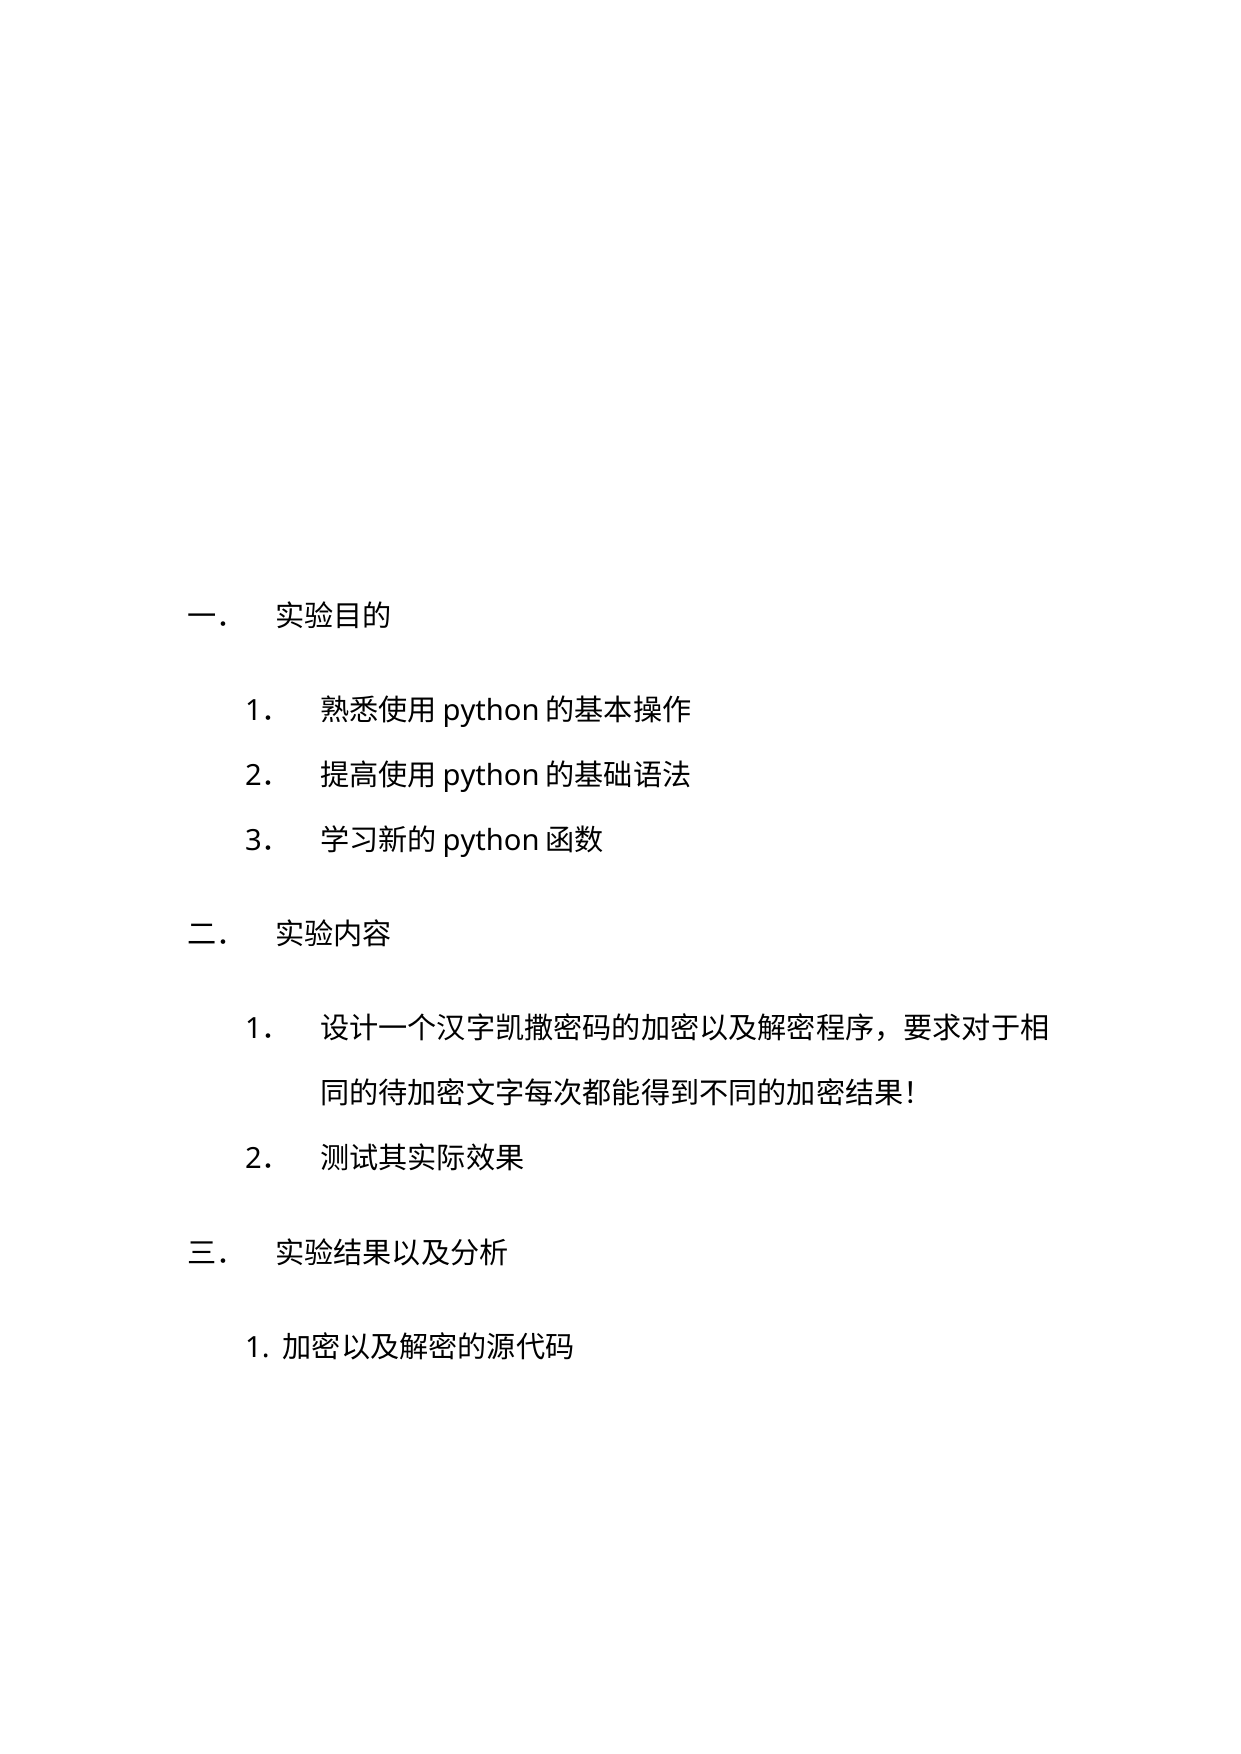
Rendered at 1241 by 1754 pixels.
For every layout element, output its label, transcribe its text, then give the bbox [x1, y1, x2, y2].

list 实验内容 [187, 899, 1053, 964]
list 设计一个汉字凯撒密码的加密以及解密程序，要求对于相同的待加密文字每次都能得到不同的加密结果！ [245, 994, 1053, 1124]
list 熟悉使用python的基本操作 [245, 675, 1053, 740]
list 实验目的 [187, 581, 1053, 646]
list 提高使用python的基础语法 [245, 740, 1053, 805]
list 学习新的python函数 [245, 805, 1053, 870]
list 加密以及解密的源代码 [245, 1312, 1053, 1377]
list 测试其实际效果 [245, 1124, 1053, 1189]
list 实验结果以及分析 [187, 1218, 1053, 1283]
